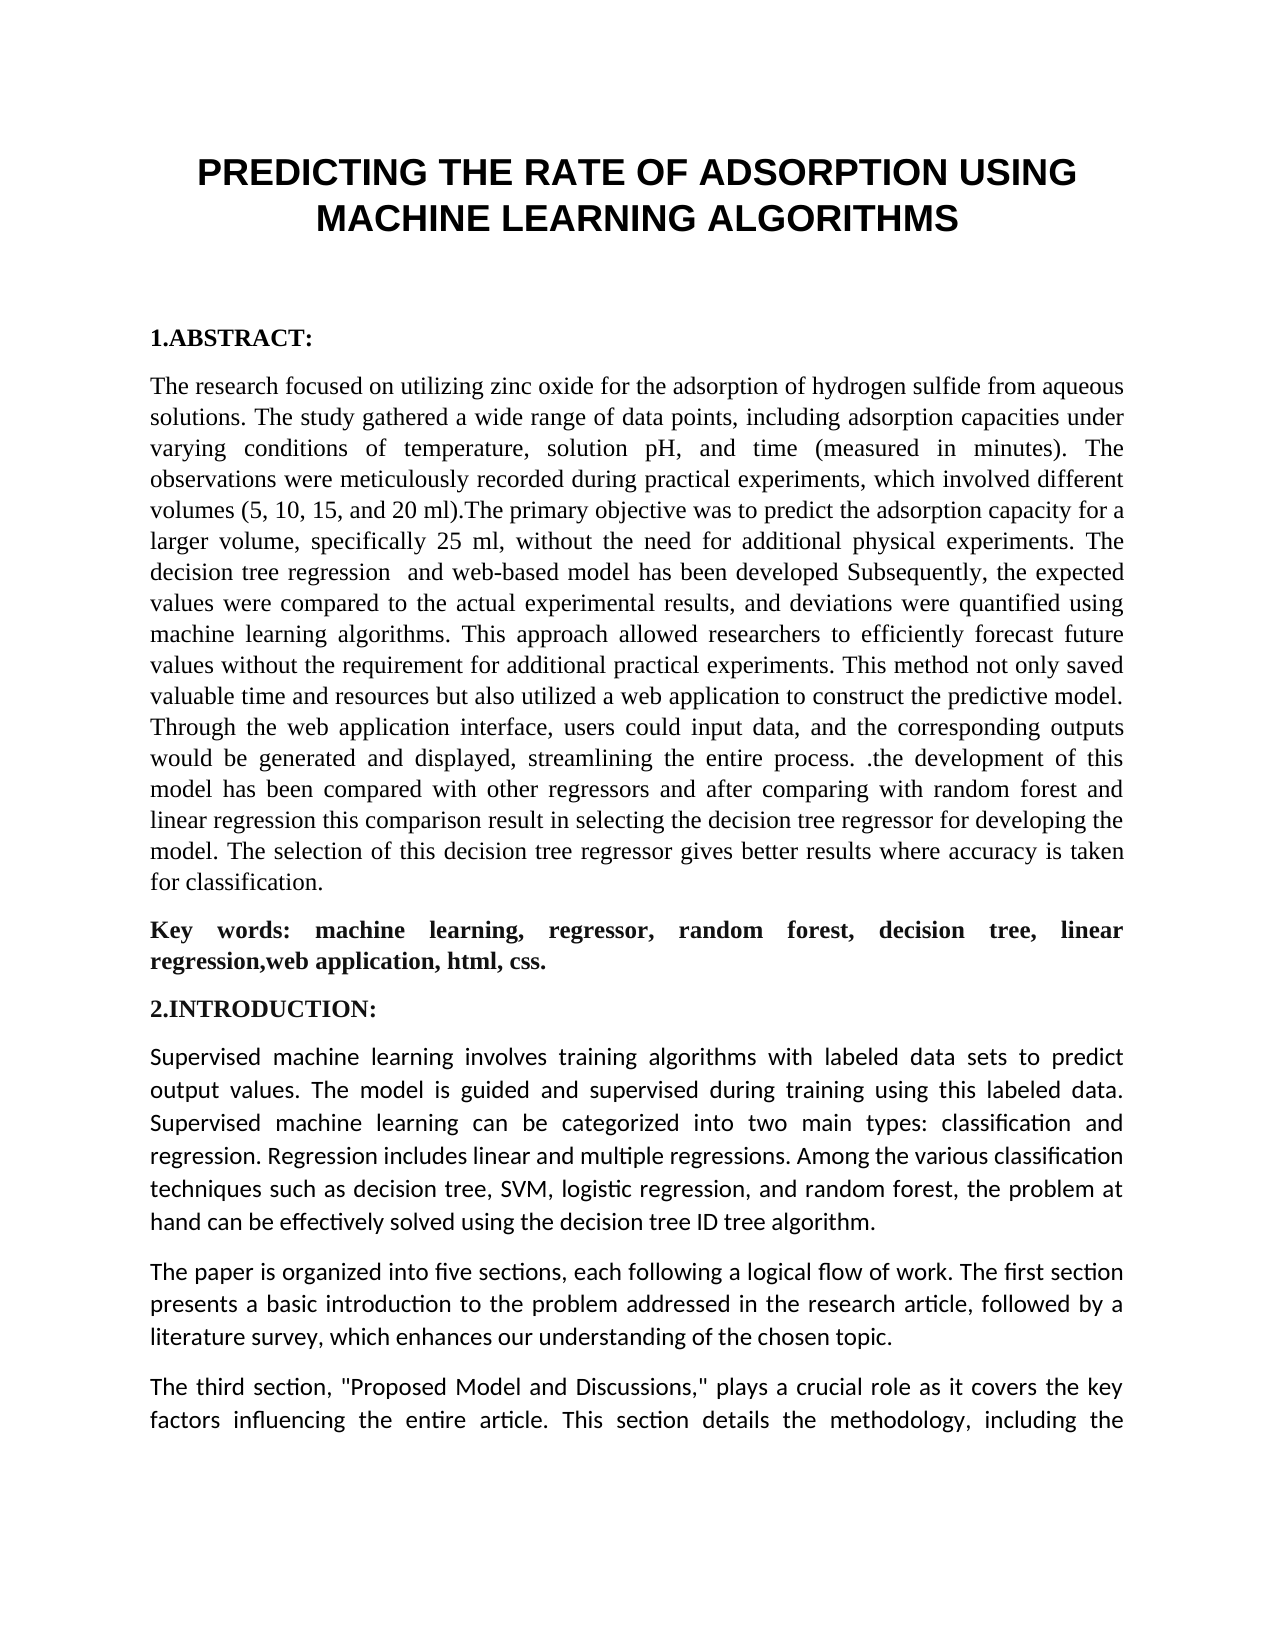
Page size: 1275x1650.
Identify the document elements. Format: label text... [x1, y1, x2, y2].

text The research focused on utilizing zinc oxide for the adsorption of hydrogen sulfide from aqueous solutions. The study gathered a wide range of data points, including adsorption capacities under varying conditions of temperature, solution pH, and time (measured in minutes). The observations were meticulously recorded during practical experiments, which involved different volumes (5, 10, 15, and 20 ml).The primary objective was to predict the adsorption capacity for a larger volume, specifically 25 ml, without the need for additional physical experiments. The decision tree regression and web-based model has been developed Subsequently, the expected values were compared to the actual experimental results, and deviations were quantified using machine learning algorithms. This approach allowed researchers to efficiently forecast future values without the requirement for additional practical experiments. This method not only saved valuable time and resources but also utilized a web application to construct the predictive model. Through the web application interface, users could input data, and the corresponding outputs would be generated and displayed, streamlining the entire process. .the development of this model has been compared with other regressors and after comparing with random forest and linear regression this comparison result in selecting the decision tree regressor for developing the model. The selection of this decision tree regressor gives better results where accuracy is taken for classification. [150, 371, 1125, 896]
text The paper is organized into five sections, each following a logical flow of work. The first section presents a basic introduction to the problem addressed in the research article, followed by a literature survey, which enhances our understanding of the chosen topic. [150, 1256, 1125, 1352]
text PREDICTING THE RATE OF ADSORPTION USING MACHINE LEARNING ALGORITHMS [150, 150, 1125, 240]
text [150, 1371, 1125, 1434]
text 1.ABSTRACT: [150, 323, 1125, 352]
text Key words: machine learning, regressor, random forest, decision tree, linear regression,web application, html, css. [150, 915, 1125, 975]
text Supervised machine learning involves training algorithms with labeled data sets to predict output values. The model is guided and supervised during training using this labeled data. Supervised machine learning can be categorized into two main types: classification and regression. Regression includes linear and multiple regressions. Among the various classification techniques such as decision tree, SVM, logistic regression, and random forest, the problem at hand can be effectively solved using the decision tree ID tree algorithm. [150, 1042, 1125, 1237]
text 2.INTRODUCTION: [150, 994, 1125, 1023]
